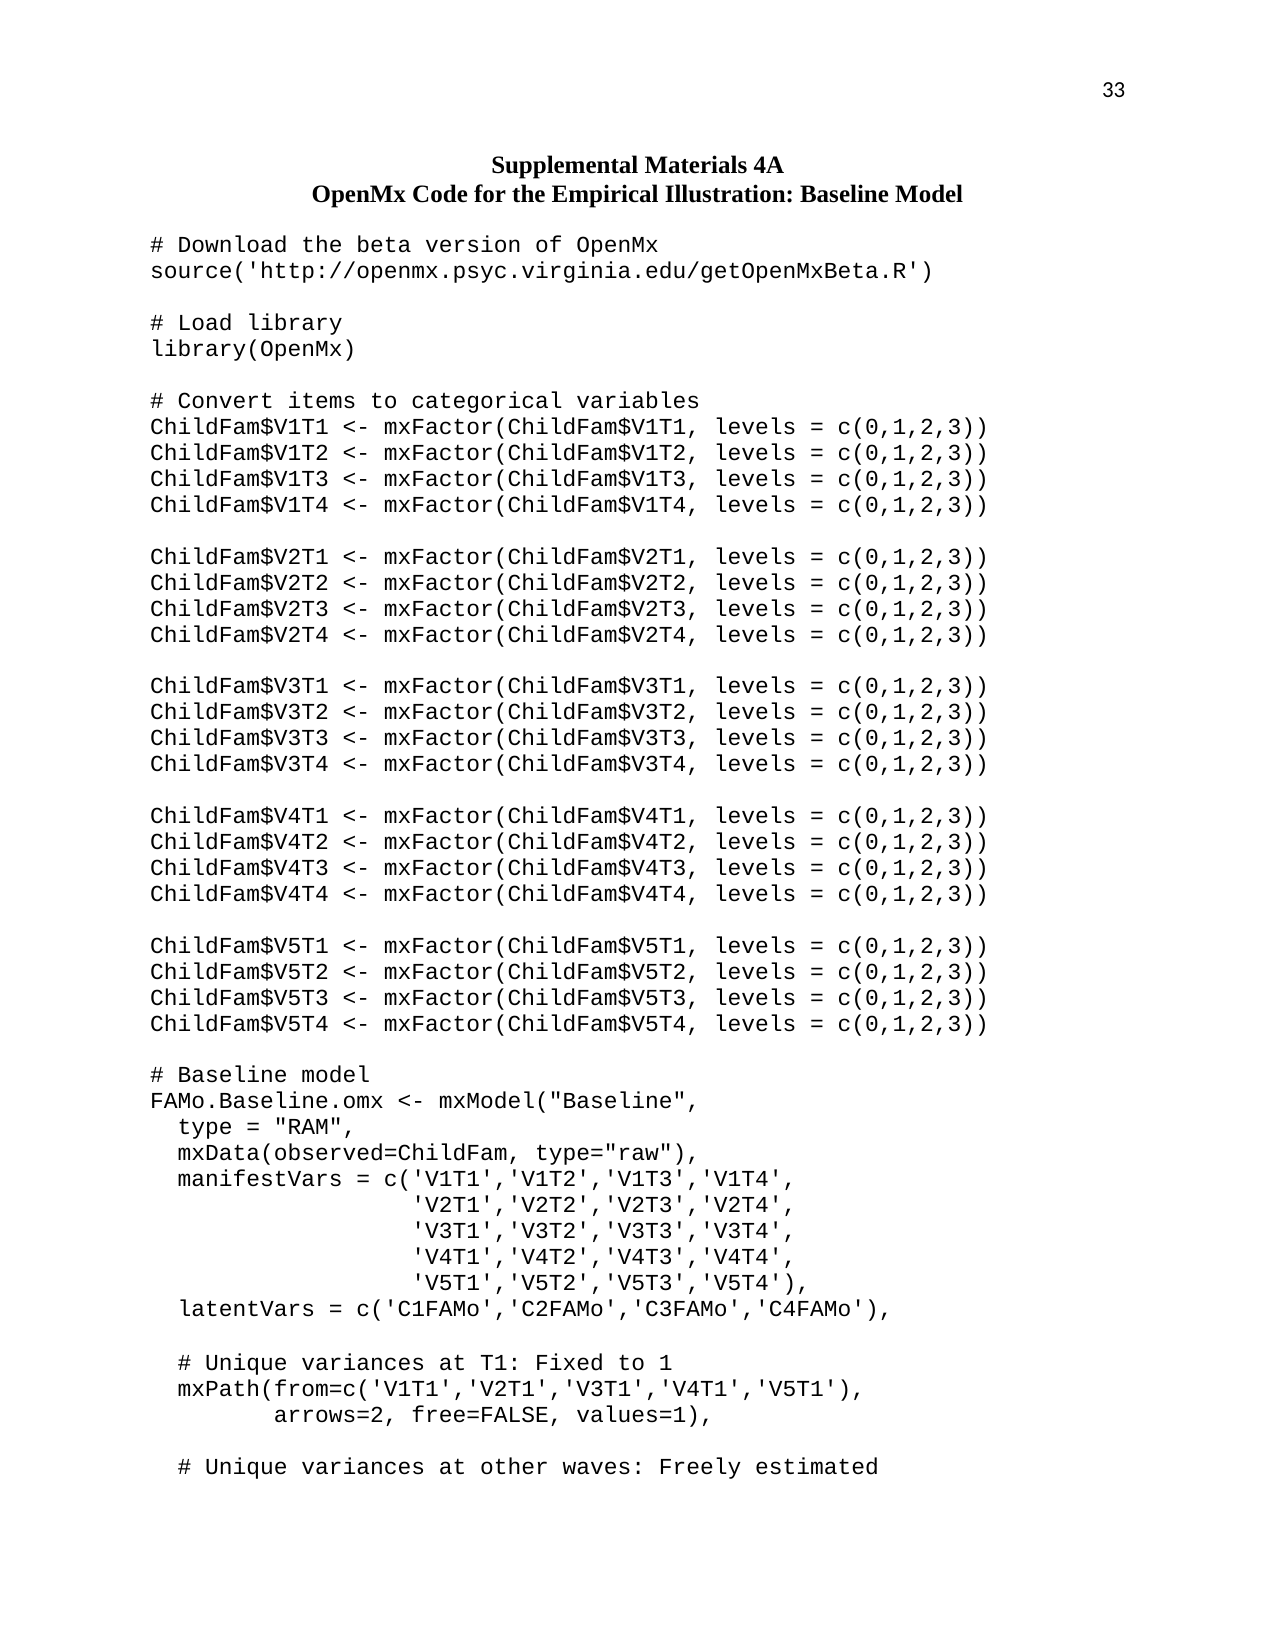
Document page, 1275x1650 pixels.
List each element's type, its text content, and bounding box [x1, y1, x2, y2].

text ChildFam$V4T1 <- mxFactor(ChildFam$V4T1, levels = c(0,1,2,3)) [150, 804, 1125, 830]
text ChildFam$V1T1 <- mxFactor(ChildFam$V1T1, levels = c(0,1,2,3)) [150, 415, 1125, 441]
text ChildFam$V1T2 <- mxFactor(ChildFam$V1T2, levels = c(0,1,2,3)) [150, 441, 1125, 467]
text ChildFam$V2T3 <- mxFactor(ChildFam$V2T3, levels = c(0,1,2,3)) [150, 597, 1125, 623]
text ChildFam$V3T3 <- mxFactor(ChildFam$V3T3, levels = c(0,1,2,3)) [150, 727, 1125, 753]
text 'V3T1','V3T2','V3T3','V3T4', [150, 1219, 1125, 1245]
text # Unique variances at other waves: Freely estimated [150, 1455, 1125, 1481]
text ChildFam$V2T4 <- mxFactor(ChildFam$V2T4, levels = c(0,1,2,3)) [150, 623, 1125, 649]
text ChildFam$V3T4 <- mxFactor(ChildFam$V3T4, levels = c(0,1,2,3)) [150, 753, 1125, 778]
text Supplemental Materials 4A [150, 150, 1125, 179]
text ChildFam$V5T1 <- mxFactor(ChildFam$V5T1, levels = c(0,1,2,3)) [150, 934, 1125, 960]
text ChildFam$V1T3 <- mxFactor(ChildFam$V1T3, levels = c(0,1,2,3)) [150, 467, 1125, 493]
text OpenMx Code for the Empirical Illustration: Baseline Model [150, 179, 1125, 207]
text ChildFam$V4T3 <- mxFactor(ChildFam$V4T3, levels = c(0,1,2,3)) [150, 856, 1125, 882]
text latentVars = c('C1FAMo','C2FAMo','C3FAMo','C4FAMo'), [150, 1297, 1125, 1323]
text ChildFam$V3T2 <- mxFactor(ChildFam$V3T2, levels = c(0,1,2,3)) [150, 701, 1125, 727]
text ChildFam$V2T2 <- mxFactor(ChildFam$V2T2, levels = c(0,1,2,3)) [150, 571, 1125, 597]
text ChildFam$V5T2 <- mxFactor(ChildFam$V5T2, levels = c(0,1,2,3)) [150, 960, 1125, 986]
text # Download the beta version of OpenMx [150, 234, 1125, 260]
text # Convert items to categorical variables [150, 389, 1125, 415]
text manifestVars = c('V1T1','V1T2','V1T3','V1T4', [150, 1168, 1125, 1193]
text # Load library [150, 312, 1125, 338]
text 'V5T1','V5T2','V5T3','V5T4'), [150, 1271, 1125, 1297]
text source('http://openmx.psyc.virginia.edu/getOpenMxBeta.R') [150, 260, 1125, 286]
text arrows=2, free=FALSE, values=1), [150, 1403, 1125, 1429]
text library(OpenMx) [150, 338, 1125, 363]
text ChildFam$V5T4 <- mxFactor(ChildFam$V5T4, levels = c(0,1,2,3)) [150, 1012, 1125, 1038]
text # Unique variances at T1: Fixed to 1 [150, 1351, 1125, 1377]
text # Baseline model [150, 1064, 1125, 1090]
text 'V2T1','V2T2','V2T3','V2T4', [150, 1193, 1125, 1219]
text mxPath(from=c('V1T1','V2T1','V3T1','V4T1','V5T1'), [150, 1377, 1125, 1403]
text ChildFam$V3T1 <- mxFactor(ChildFam$V3T1, levels = c(0,1,2,3)) [150, 675, 1125, 701]
text ChildFam$V5T3 <- mxFactor(ChildFam$V5T3, levels = c(0,1,2,3)) [150, 986, 1125, 1012]
text type = "RAM", [150, 1116, 1125, 1142]
text mxData(observed=ChildFam, type="raw"), [150, 1142, 1125, 1168]
text FAMo.Baseline.omx <- mxModel("Baseline", [150, 1090, 1125, 1116]
text 'V4T1','V4T2','V4T3','V4T4', [150, 1245, 1125, 1271]
text ChildFam$V1T4 <- mxFactor(ChildFam$V1T4, levels = c(0,1,2,3)) [150, 493, 1125, 519]
text ChildFam$V2T1 <- mxFactor(ChildFam$V2T1, levels = c(0,1,2,3)) [150, 545, 1125, 571]
text ChildFam$V4T4 <- mxFactor(ChildFam$V4T4, levels = c(0,1,2,3)) [150, 882, 1125, 908]
text ChildFam$V4T2 <- mxFactor(ChildFam$V4T2, levels = c(0,1,2,3)) [150, 830, 1125, 856]
